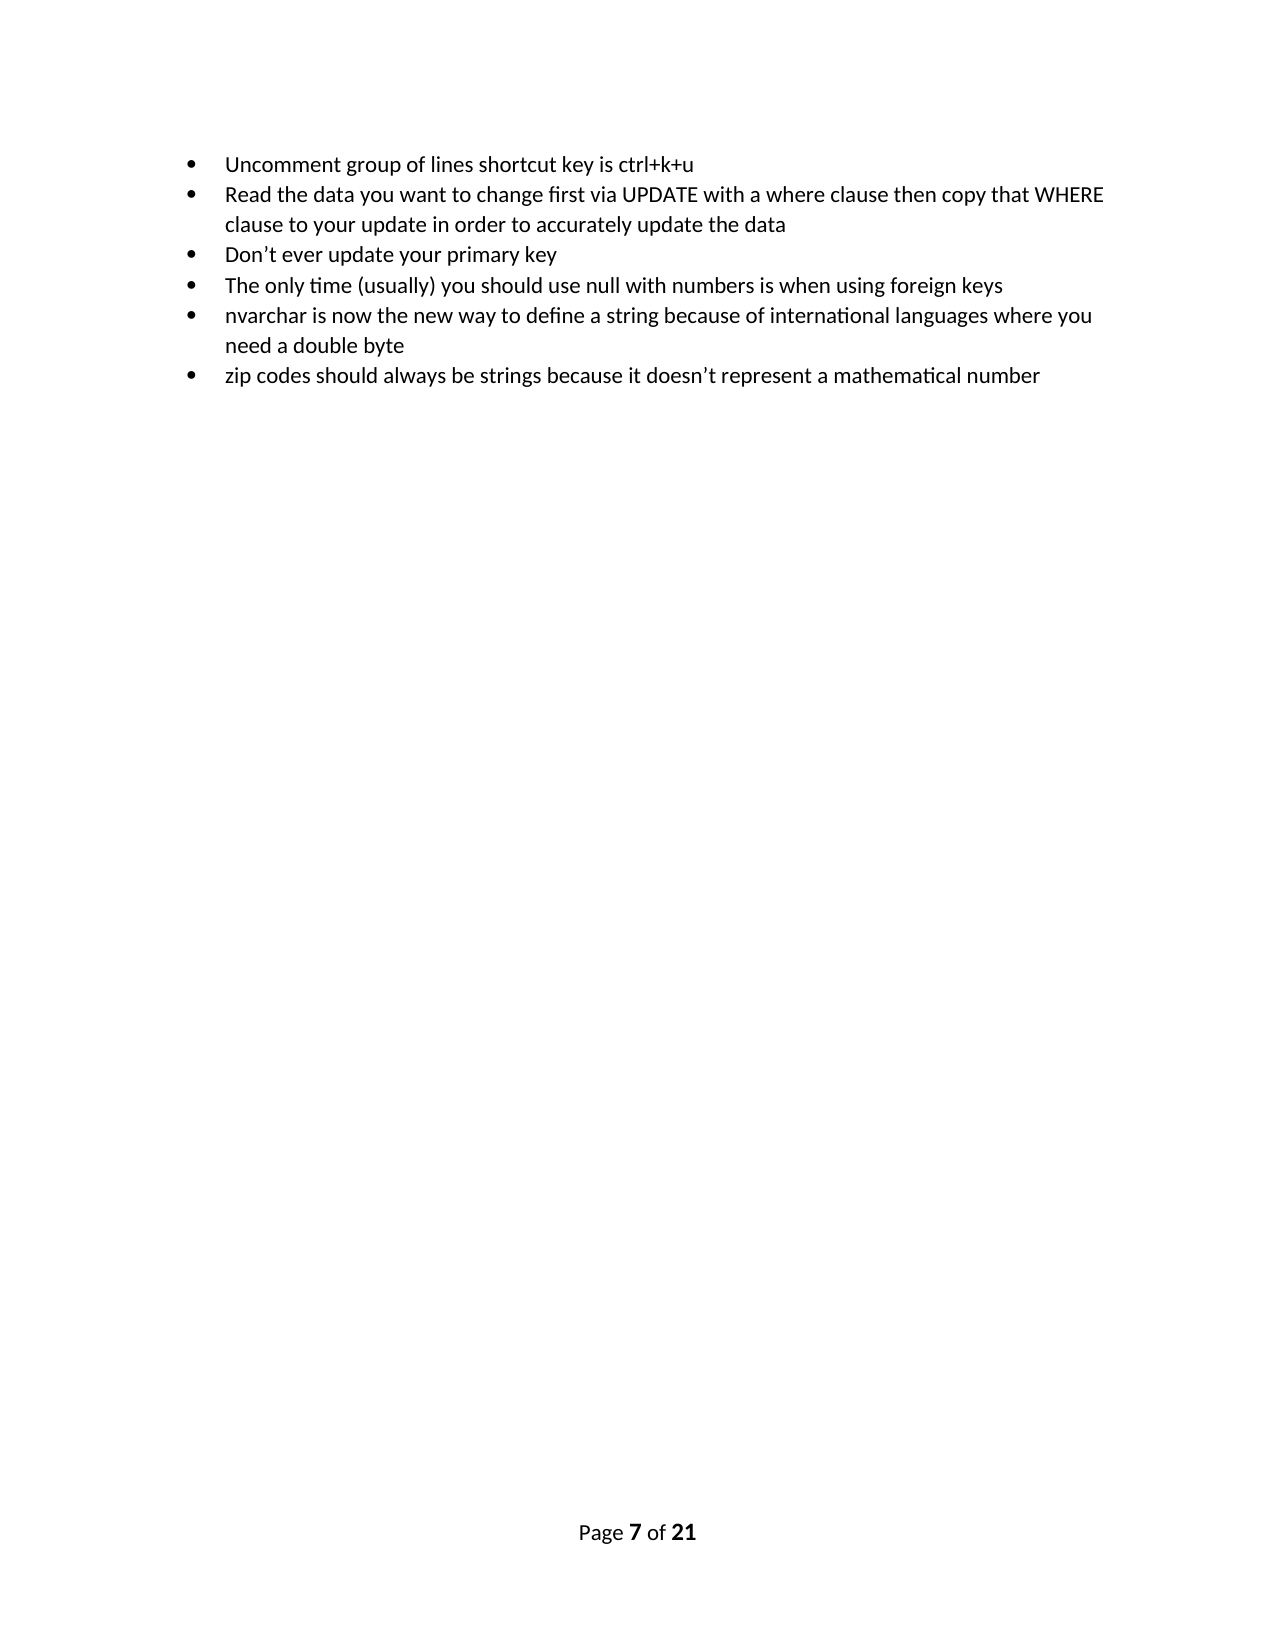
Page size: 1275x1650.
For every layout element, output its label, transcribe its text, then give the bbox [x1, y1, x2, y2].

list Uncomment group of lines shortcut key is ctrl+k+u [187, 150, 1125, 178]
list Don’t ever update your primary key [187, 241, 1125, 269]
list nvarchar is now the new way to define a string because of international languages where you need a double byte [187, 301, 1125, 359]
list Read the data you want to change first via UPDATE with a where clause then copy that WHERE clause to your update in order to accurately update the data [187, 180, 1125, 238]
list zip codes should always be strings because it doesn’t represent a mathematical number [187, 361, 1125, 389]
list The only time (usually) you should use null with numbers is when using foreign keys [187, 271, 1125, 299]
